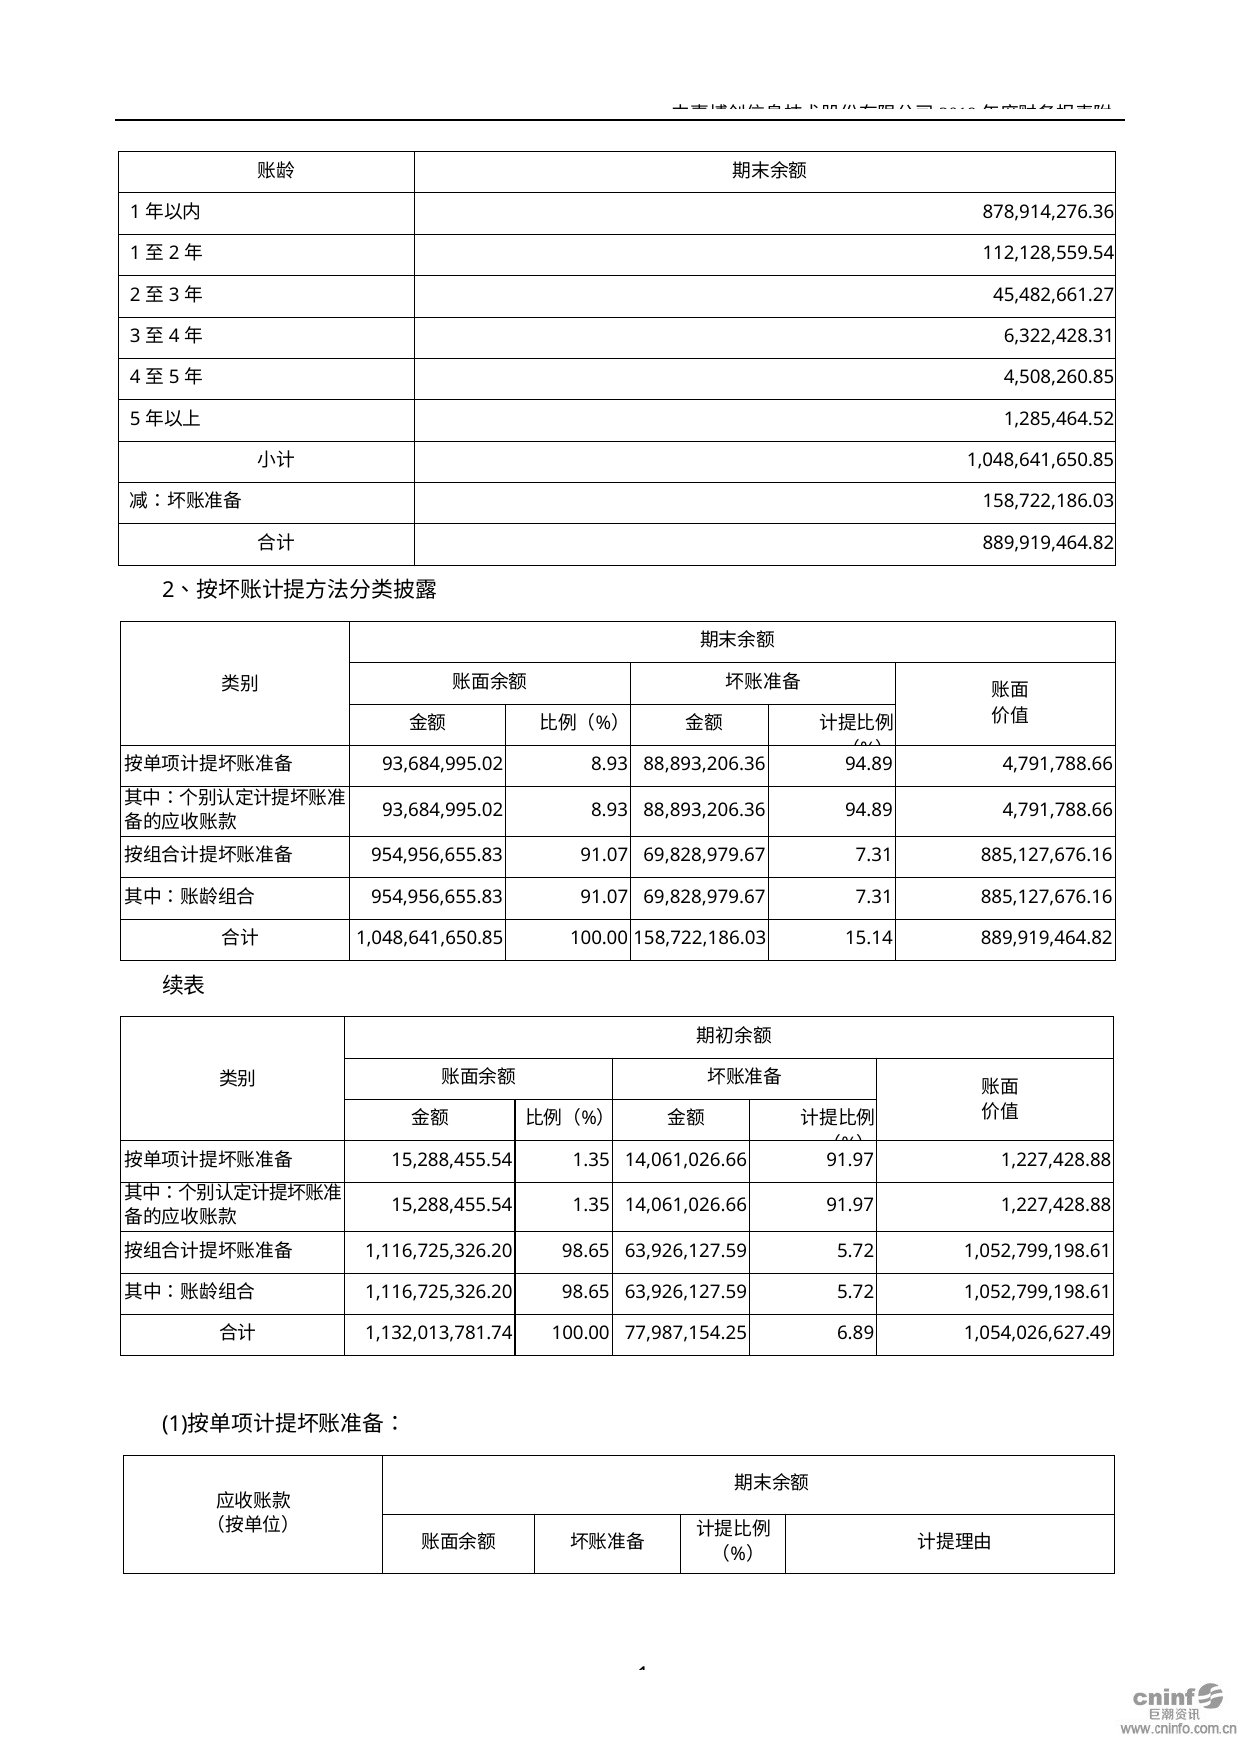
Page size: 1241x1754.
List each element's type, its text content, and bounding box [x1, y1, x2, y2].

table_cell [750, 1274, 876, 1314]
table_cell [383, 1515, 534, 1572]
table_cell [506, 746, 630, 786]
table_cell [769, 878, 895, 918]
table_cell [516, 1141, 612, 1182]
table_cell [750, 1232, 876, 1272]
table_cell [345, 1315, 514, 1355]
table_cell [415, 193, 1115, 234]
text 续表 [162, 970, 1122, 1000]
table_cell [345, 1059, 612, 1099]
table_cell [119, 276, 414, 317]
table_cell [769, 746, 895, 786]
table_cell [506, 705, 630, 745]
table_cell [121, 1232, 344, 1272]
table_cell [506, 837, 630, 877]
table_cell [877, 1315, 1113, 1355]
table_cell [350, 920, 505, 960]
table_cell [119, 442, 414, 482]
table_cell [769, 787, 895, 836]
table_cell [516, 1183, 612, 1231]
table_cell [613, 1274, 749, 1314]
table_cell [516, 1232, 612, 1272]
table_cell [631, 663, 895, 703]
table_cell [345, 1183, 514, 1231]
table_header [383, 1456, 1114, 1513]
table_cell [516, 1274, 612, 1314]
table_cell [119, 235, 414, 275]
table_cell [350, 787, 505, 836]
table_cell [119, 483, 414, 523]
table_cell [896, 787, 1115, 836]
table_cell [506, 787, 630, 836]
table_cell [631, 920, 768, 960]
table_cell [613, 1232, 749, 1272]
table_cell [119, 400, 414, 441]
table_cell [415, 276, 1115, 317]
text 2、按坏账计提方法分类披露 [162, 574, 1122, 604]
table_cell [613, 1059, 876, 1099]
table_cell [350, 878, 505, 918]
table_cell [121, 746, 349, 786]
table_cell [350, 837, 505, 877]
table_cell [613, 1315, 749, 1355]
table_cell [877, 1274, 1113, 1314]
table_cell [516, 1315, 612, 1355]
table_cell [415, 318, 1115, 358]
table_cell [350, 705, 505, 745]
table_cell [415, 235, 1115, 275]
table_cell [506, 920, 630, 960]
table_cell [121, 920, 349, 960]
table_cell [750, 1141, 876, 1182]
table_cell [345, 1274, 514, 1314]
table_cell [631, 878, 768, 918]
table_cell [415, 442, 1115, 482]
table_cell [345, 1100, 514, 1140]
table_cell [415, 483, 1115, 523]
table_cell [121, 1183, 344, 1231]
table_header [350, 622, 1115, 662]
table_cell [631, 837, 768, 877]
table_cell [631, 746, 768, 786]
picture [1115, 1680, 1240, 1737]
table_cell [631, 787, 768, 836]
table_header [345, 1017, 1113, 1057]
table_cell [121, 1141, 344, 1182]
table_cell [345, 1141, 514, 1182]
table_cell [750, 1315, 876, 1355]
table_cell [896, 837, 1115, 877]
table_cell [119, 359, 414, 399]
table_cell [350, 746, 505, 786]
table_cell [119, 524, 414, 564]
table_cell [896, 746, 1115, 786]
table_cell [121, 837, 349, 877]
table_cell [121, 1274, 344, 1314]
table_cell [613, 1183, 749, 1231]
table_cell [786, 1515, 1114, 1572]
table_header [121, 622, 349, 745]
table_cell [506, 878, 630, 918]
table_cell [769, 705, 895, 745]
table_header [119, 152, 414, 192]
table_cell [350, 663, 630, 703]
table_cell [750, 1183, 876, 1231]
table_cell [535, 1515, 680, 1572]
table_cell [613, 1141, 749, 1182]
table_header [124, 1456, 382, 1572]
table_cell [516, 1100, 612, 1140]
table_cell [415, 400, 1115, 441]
text (1)按单项计提坏账准备： [162, 1408, 1122, 1438]
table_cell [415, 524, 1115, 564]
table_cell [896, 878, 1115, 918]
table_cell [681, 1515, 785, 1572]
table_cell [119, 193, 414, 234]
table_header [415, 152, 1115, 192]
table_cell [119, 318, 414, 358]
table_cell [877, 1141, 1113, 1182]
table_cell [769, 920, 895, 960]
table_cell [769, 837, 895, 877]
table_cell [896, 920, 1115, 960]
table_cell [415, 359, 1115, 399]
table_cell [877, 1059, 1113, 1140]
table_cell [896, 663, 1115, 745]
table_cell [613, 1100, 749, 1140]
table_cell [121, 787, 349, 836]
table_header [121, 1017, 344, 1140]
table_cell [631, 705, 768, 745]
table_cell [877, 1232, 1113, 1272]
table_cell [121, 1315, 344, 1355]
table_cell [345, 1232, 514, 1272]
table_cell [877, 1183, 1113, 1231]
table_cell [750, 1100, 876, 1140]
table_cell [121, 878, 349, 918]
